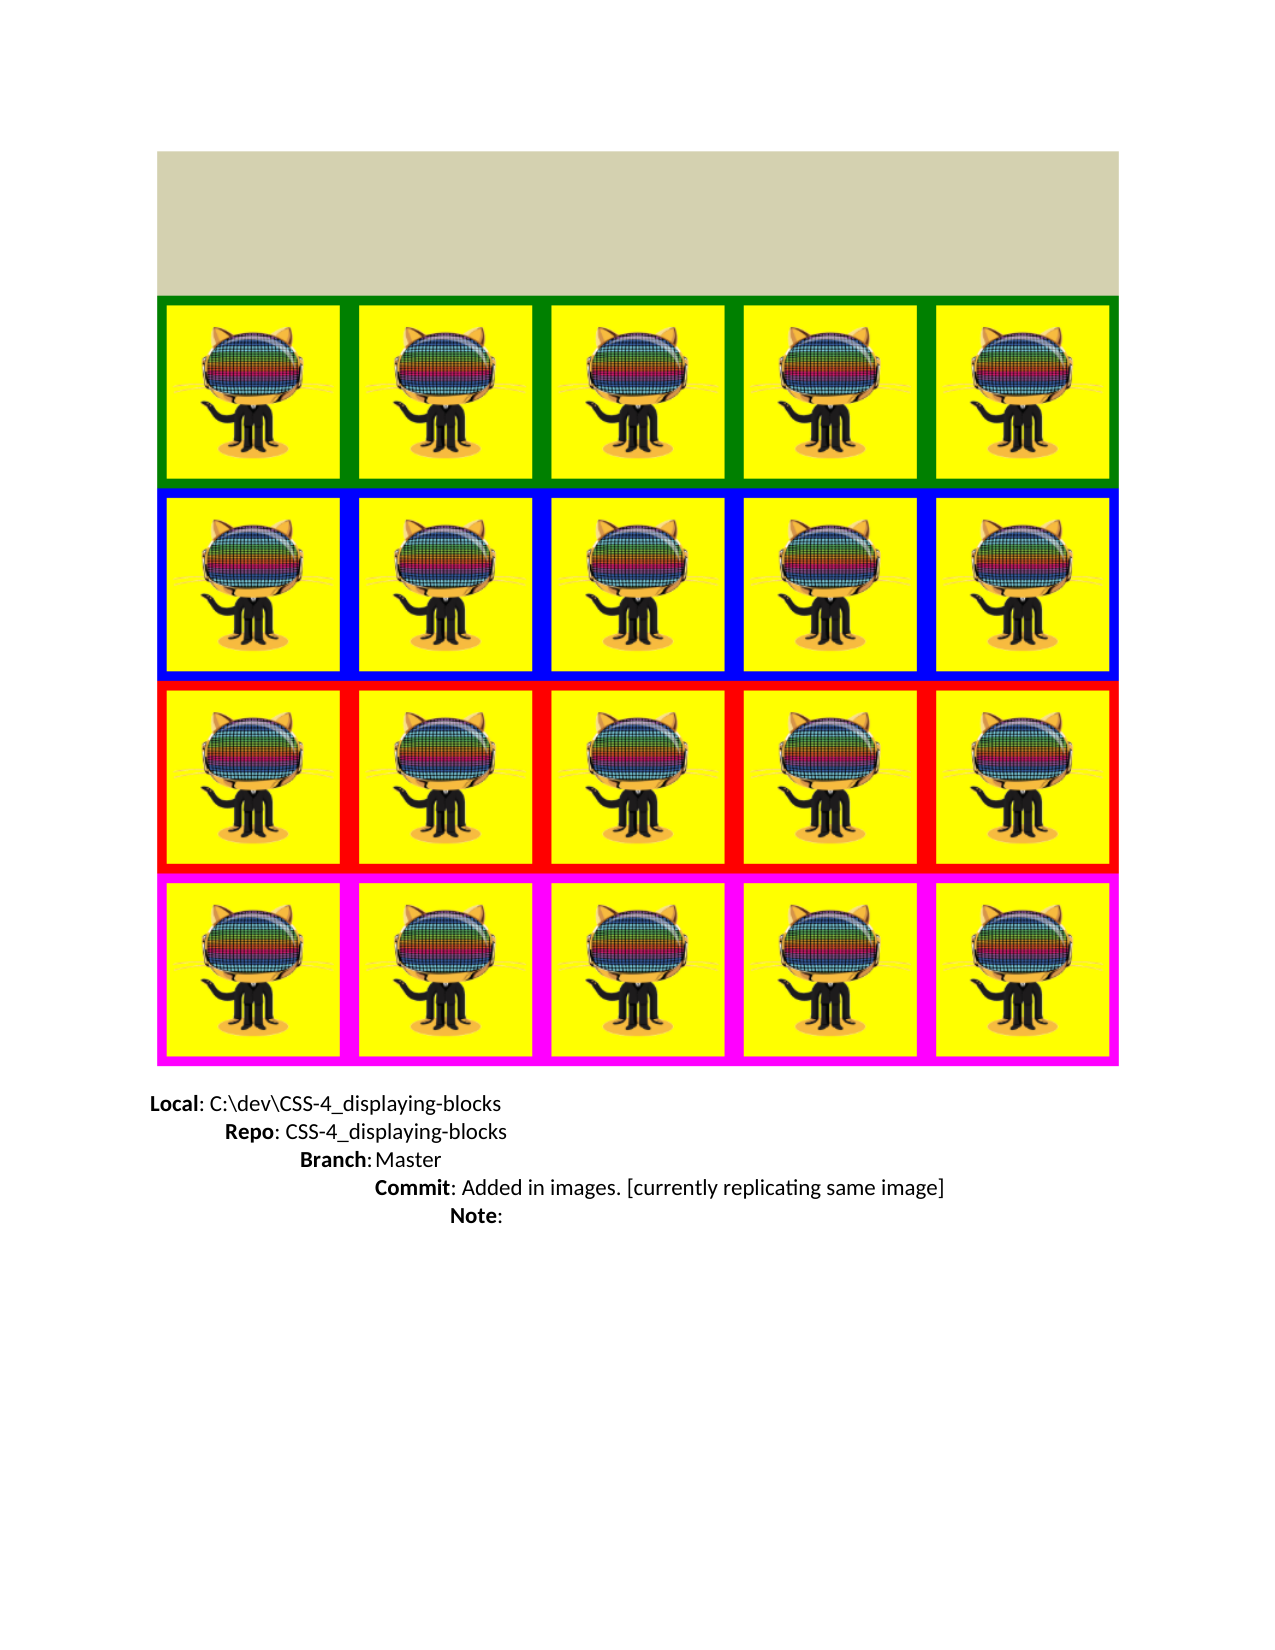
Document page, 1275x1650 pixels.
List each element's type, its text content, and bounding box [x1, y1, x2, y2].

text Note: [375, 1201, 1125, 1229]
picture [150, 150, 1125, 1071]
text Branch: Master [150, 1145, 1125, 1173]
text Local: C:\dev\CSS-4_displaying-blocks [150, 1089, 1125, 1117]
text Repo: CSS-4_displaying-blocks [150, 1117, 1125, 1145]
text Commit: Added in images. [currently replicating same image] [300, 1173, 1125, 1201]
